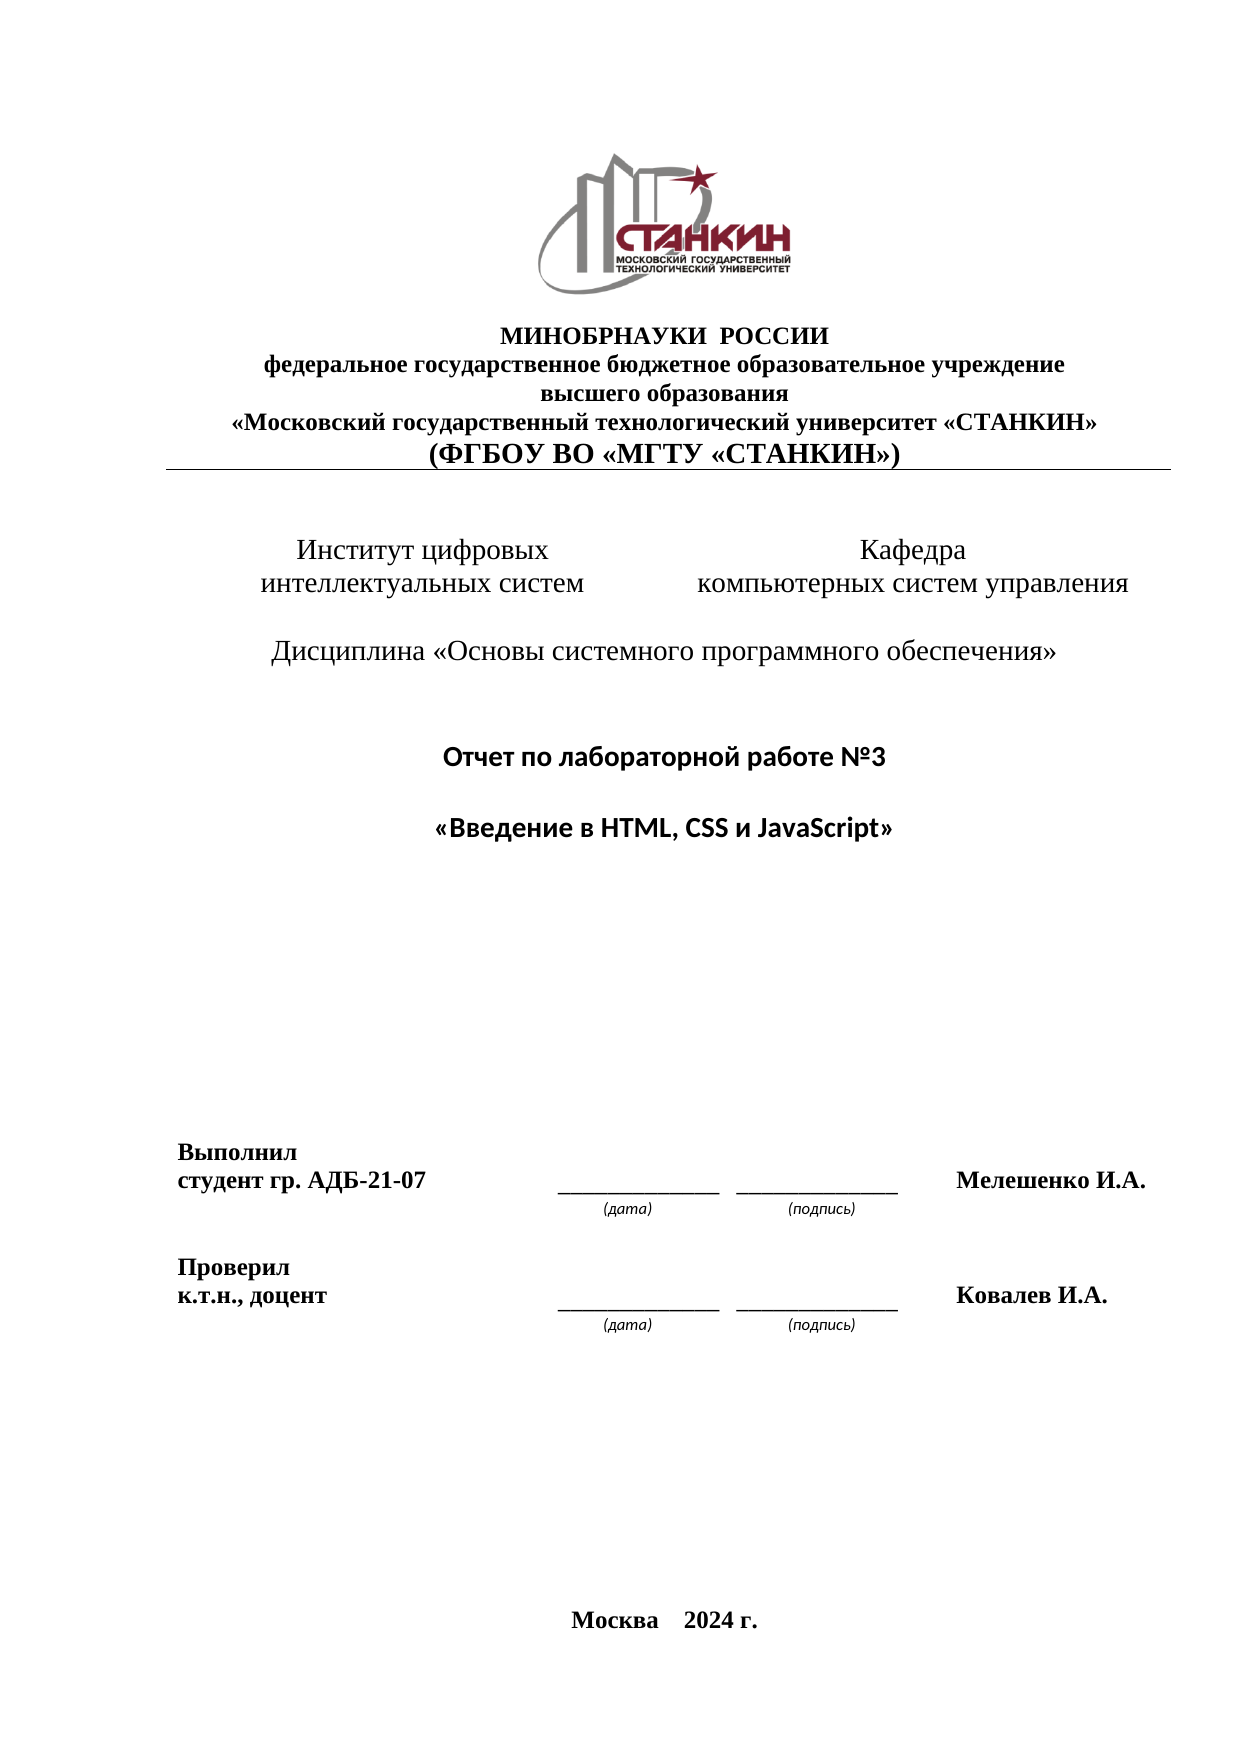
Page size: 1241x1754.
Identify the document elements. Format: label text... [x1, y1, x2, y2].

table_header Выполнил студент гр. АДБ-21-07 [166, 1137, 546, 1223]
table_cell Ковалев И.А. [945, 1223, 1181, 1338]
text Дисциплина «Основы системного программного обеспечения» [177, 633, 1152, 666]
picture [536, 150, 793, 296]
text федеральное государственное бюджетное образовательное учреждение [177, 349, 1152, 378]
text (ФГБОУ ВО «МГТУ «СТАНКИН») [177, 436, 1152, 469]
text Москва 2024 г. [177, 1605, 1152, 1634]
table_header [166, 470, 1171, 599]
table_header _____________ _____________ (дата) (подпись) [546, 1137, 945, 1223]
table_cell _____________ _____________ (дата) (подпись) [546, 1223, 945, 1338]
text МИНОБРНАУКИ РОССИИ [177, 321, 1152, 349]
text «Введение в HTML, CSS и JavaScript» [177, 809, 1152, 844]
text «Московский государственный технологический университет «СТАНКИН» [177, 407, 1152, 436]
text Отчет по лабораторной работе №3 [177, 738, 1152, 773]
table_cell Проверил к.т.н., доцент [166, 1223, 546, 1338]
text высшего образования [177, 378, 1152, 407]
table_header Мелешенко И.А. [945, 1137, 1181, 1223]
